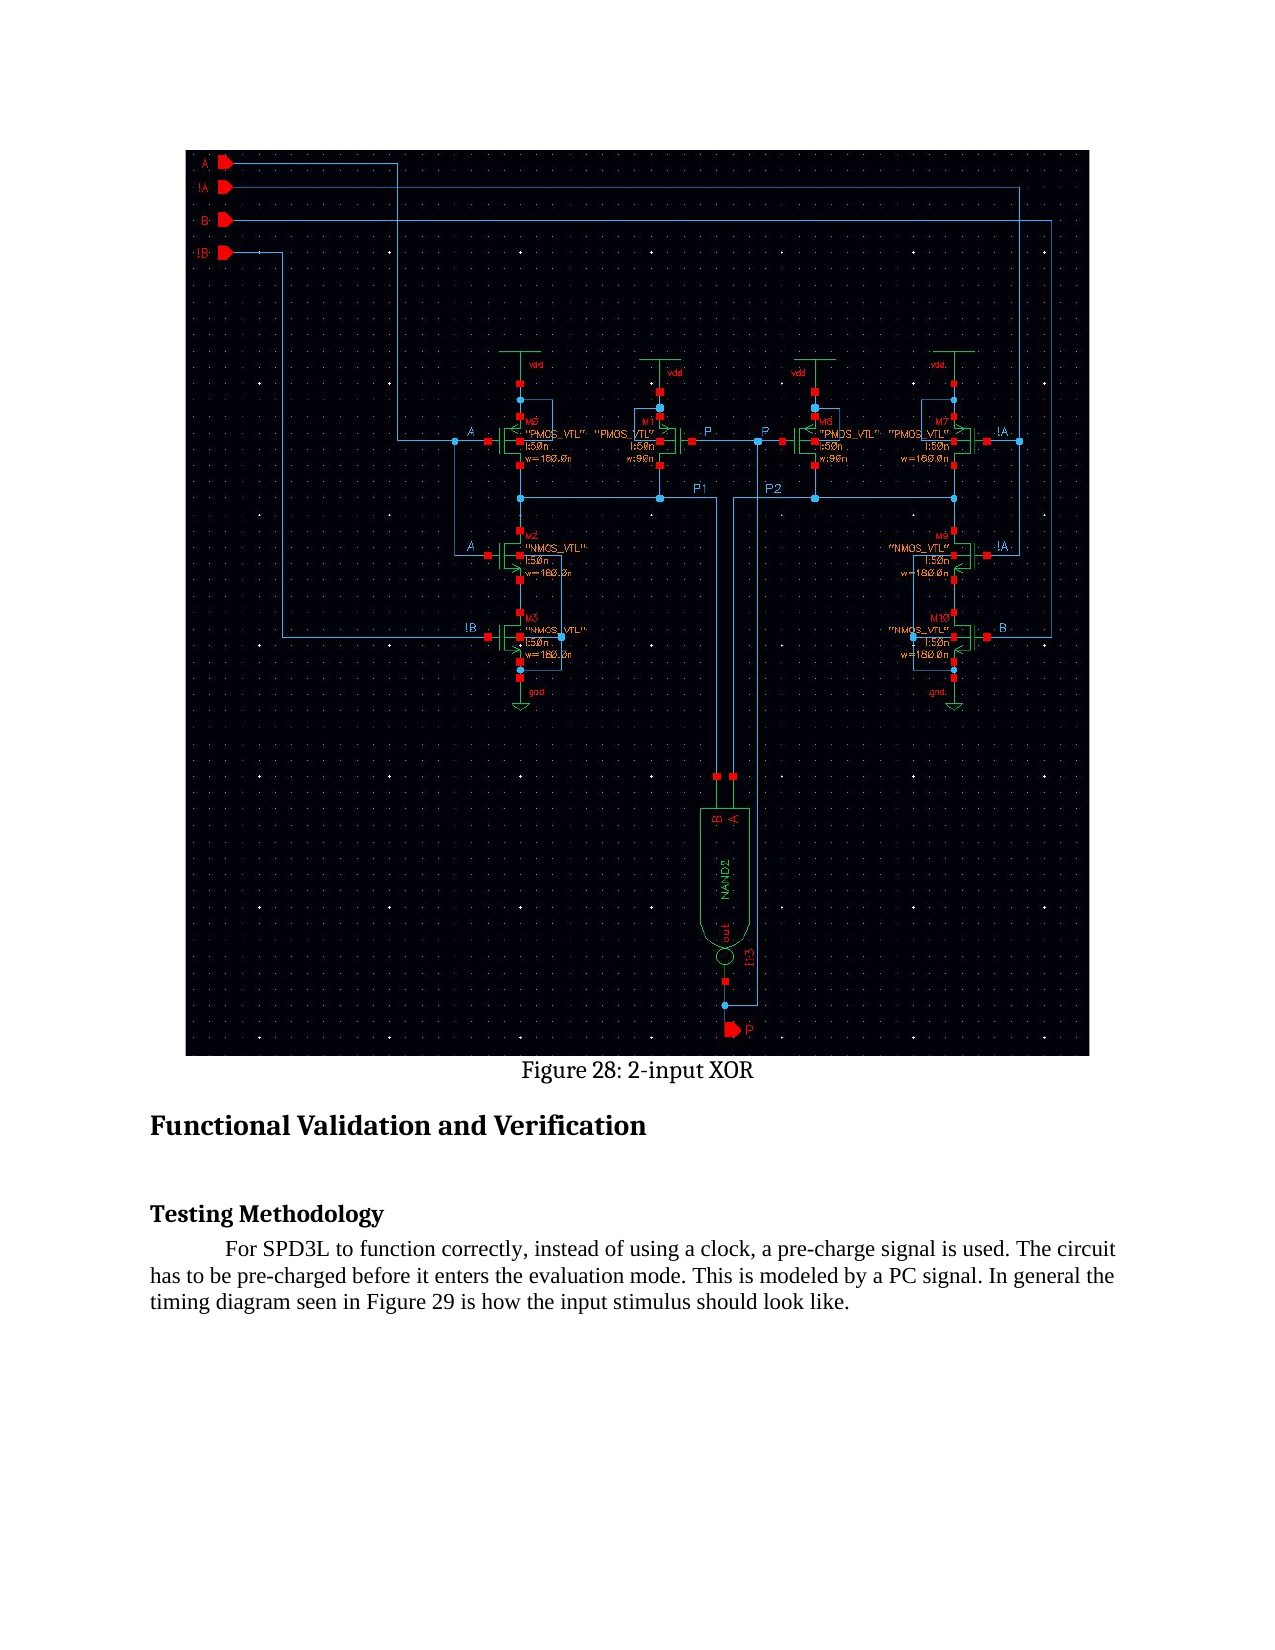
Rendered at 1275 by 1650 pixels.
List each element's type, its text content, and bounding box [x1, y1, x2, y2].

text Figure 28: 2-input XOR [150, 1056, 1125, 1084]
text For SPD3L to function correctly, instead of using a clock, a pre-charge signal is used. The circuit has to be pre-charged before it enters the evaluation mode. This is modeled by a PC signal. In general the timing diagram seen in Figure 29 is how the input stimulus should look like. [150, 1235, 1125, 1314]
picture [185, 150, 1090, 1056]
subtitle Functional Validation and Verification [150, 1109, 1125, 1143]
subtitle Testing Methodology [150, 1200, 1125, 1229]
